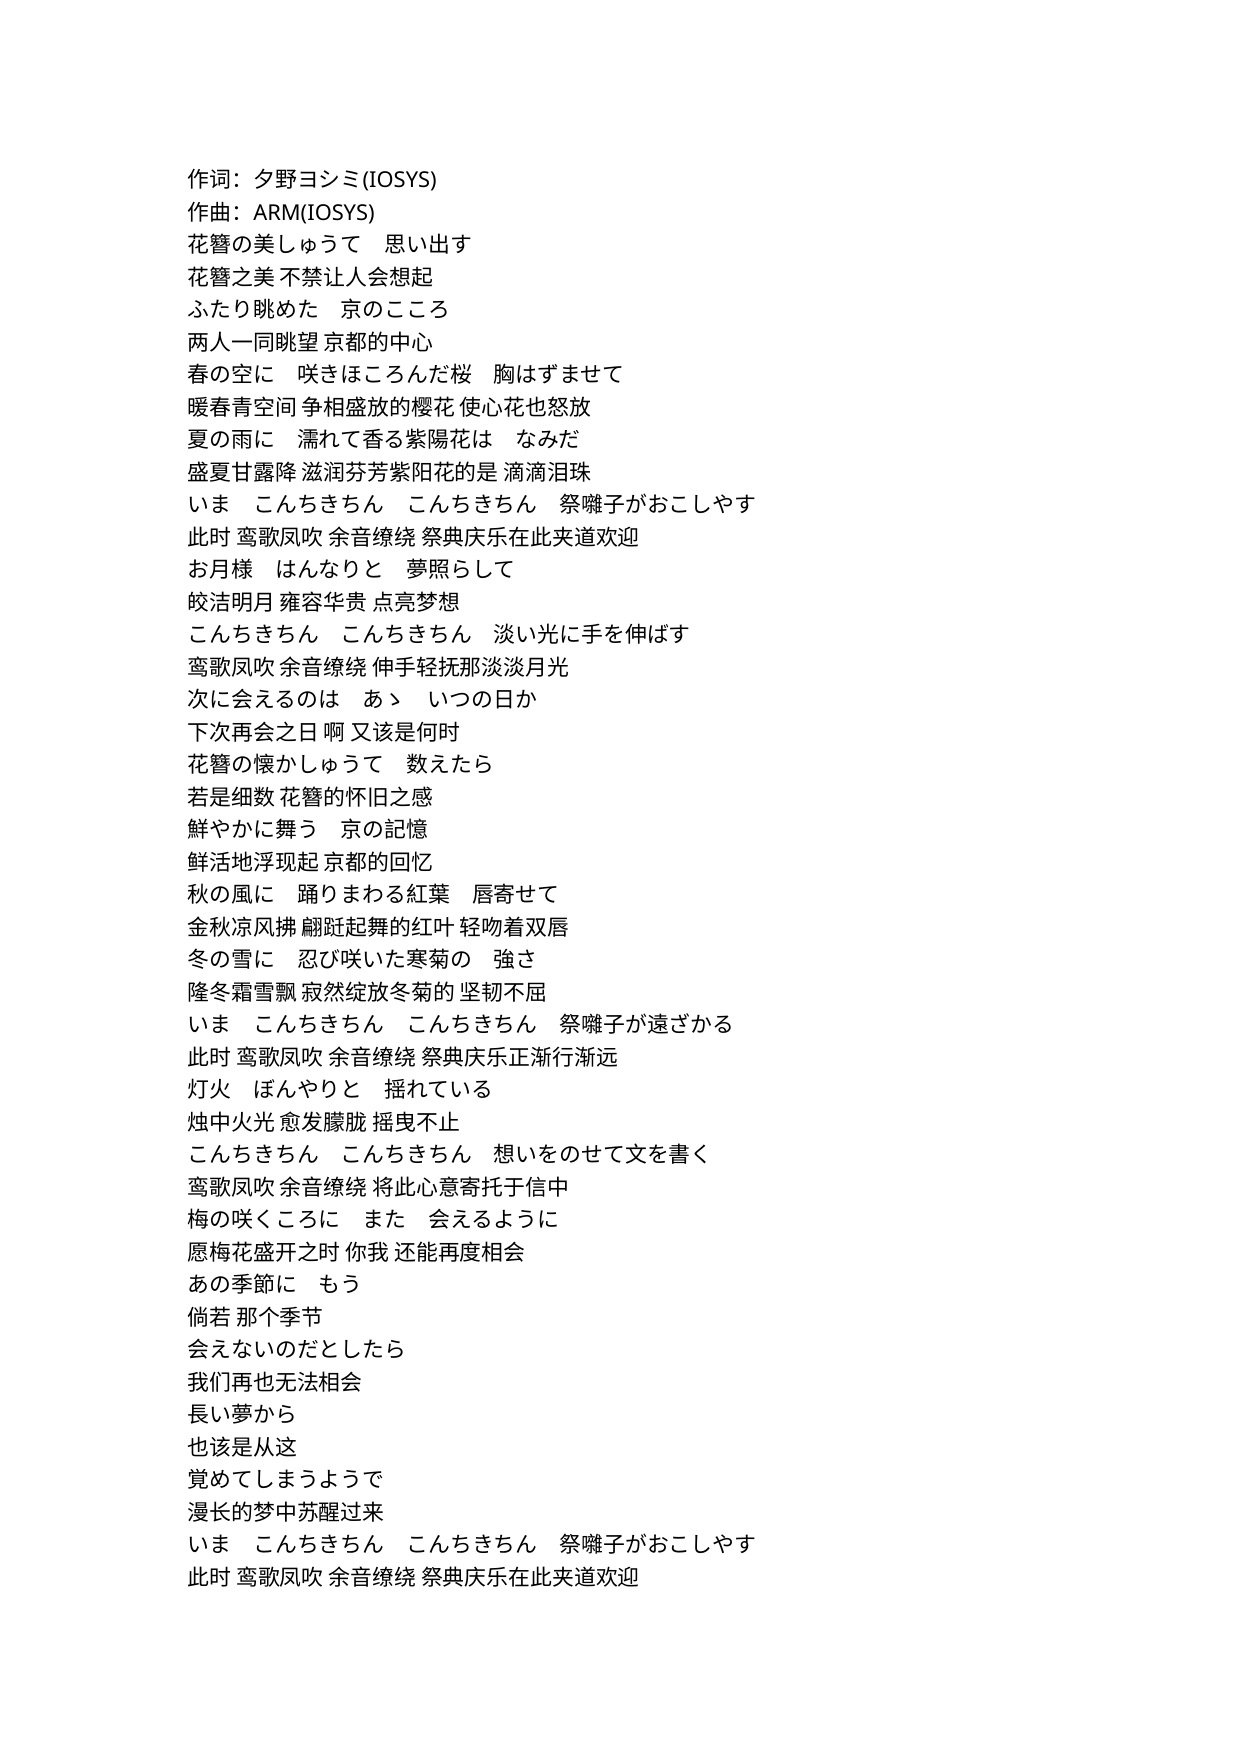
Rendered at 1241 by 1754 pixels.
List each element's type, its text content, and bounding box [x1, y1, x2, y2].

text 隆冬霜雪飘 寂然绽放冬菊的 坚韧不屈 [187, 974, 1053, 1007]
text 倘若 那个季节 [187, 1299, 1053, 1332]
text 皎洁明月 雍容华贵 点亮梦想 [187, 584, 1053, 617]
text 春の空に 咲きほころんだ桜 胸はずませて [187, 357, 1053, 389]
text 我们再也无法相会 [187, 1364, 1053, 1397]
text 鸾歌凤吹 余音缭绕 将此心意寄托于信中 [187, 1169, 1053, 1202]
text 鸾歌凤吹 余音缭绕 伸手轻抚那淡淡月光 [187, 649, 1053, 682]
text 金秋凉风拂 翩跹起舞的红叶 轻吻着双唇 [187, 909, 1053, 942]
text 覚めてしまうようで [187, 1462, 1053, 1494]
text こんちきちん こんちきちん 想いをのせて文を書く [187, 1137, 1053, 1169]
text 漫长的梦中苏醒过来 [187, 1494, 1053, 1527]
text 烛中火光 愈发朦胧 摇曳不止 [187, 1104, 1053, 1137]
text 也该是从这 [187, 1429, 1053, 1462]
text いま こんちきちん こんちきちん 祭囃子がおこしやす [187, 487, 1053, 519]
text 愿梅花盛开之时 你我 还能再度相会 [187, 1234, 1053, 1267]
text いま こんちきちん こんちきちん 祭囃子が遠ざかる [187, 1007, 1053, 1039]
text 鲜活地浮现起 京都的回忆 [187, 844, 1053, 877]
text 作曲：ARM(IOSYS) [187, 194, 1053, 227]
text 灯火 ぼんやりと 揺れている [187, 1072, 1053, 1104]
text 作词：夕野ヨシミ(IOSYS) [187, 162, 1053, 194]
text ふたり眺めた 京のこころ [187, 292, 1053, 324]
text 两人一同眺望 京都的中心 [187, 324, 1053, 357]
text 梅の咲くころに また 会えるように [187, 1202, 1053, 1234]
text 暖春青空间 争相盛放的樱花 使心花也怒放 [187, 389, 1053, 422]
text 会えないのだとしたら [187, 1332, 1053, 1364]
text 此时 鸾歌凤吹 余音缭绕 祭典庆乐正渐行渐远 [187, 1039, 1053, 1072]
text 鮮やかに舞う 京の記憶 [187, 812, 1053, 844]
text 盛夏甘露降 滋润芬芳紫阳花的是 滴滴泪珠 [187, 454, 1053, 487]
text 若是细数 花簪的怀旧之感 [187, 779, 1053, 812]
text 秋の風に 踊りまわる紅葉 唇寄せて [187, 877, 1053, 909]
text 下次再会之日 啊 又该是何时 [187, 714, 1053, 747]
text 次に会えるのは あゝ いつの日か [187, 682, 1053, 714]
text あの季節に もう [187, 1267, 1053, 1299]
text いま こんちきちん こんちきちん 祭囃子がおこしやす [187, 1527, 1053, 1559]
text 夏の雨に 濡れて香る紫陽花は なみだ [187, 422, 1053, 454]
text 冬の雪に 忍び咲いた寒菊の 強さ [187, 942, 1053, 974]
text 花簪の美しゅうて 思い出す [187, 227, 1053, 259]
text 花簪之美 不禁让人会想起 [187, 259, 1053, 292]
text 長い夢から [187, 1397, 1053, 1429]
text 花簪の懐かしゅうて 数えたら [187, 747, 1053, 779]
text 此时 鸾歌凤吹 余音缭绕 祭典庆乐在此夹道欢迎 [187, 1559, 1053, 1592]
text お月様 はんなりと 夢照らして [187, 552, 1053, 584]
text こんちきちん こんちきちん 淡い光に手を伸ばす [187, 617, 1053, 649]
text 此时 鸾歌凤吹 余音缭绕 祭典庆乐在此夹道欢迎 [187, 519, 1053, 552]
